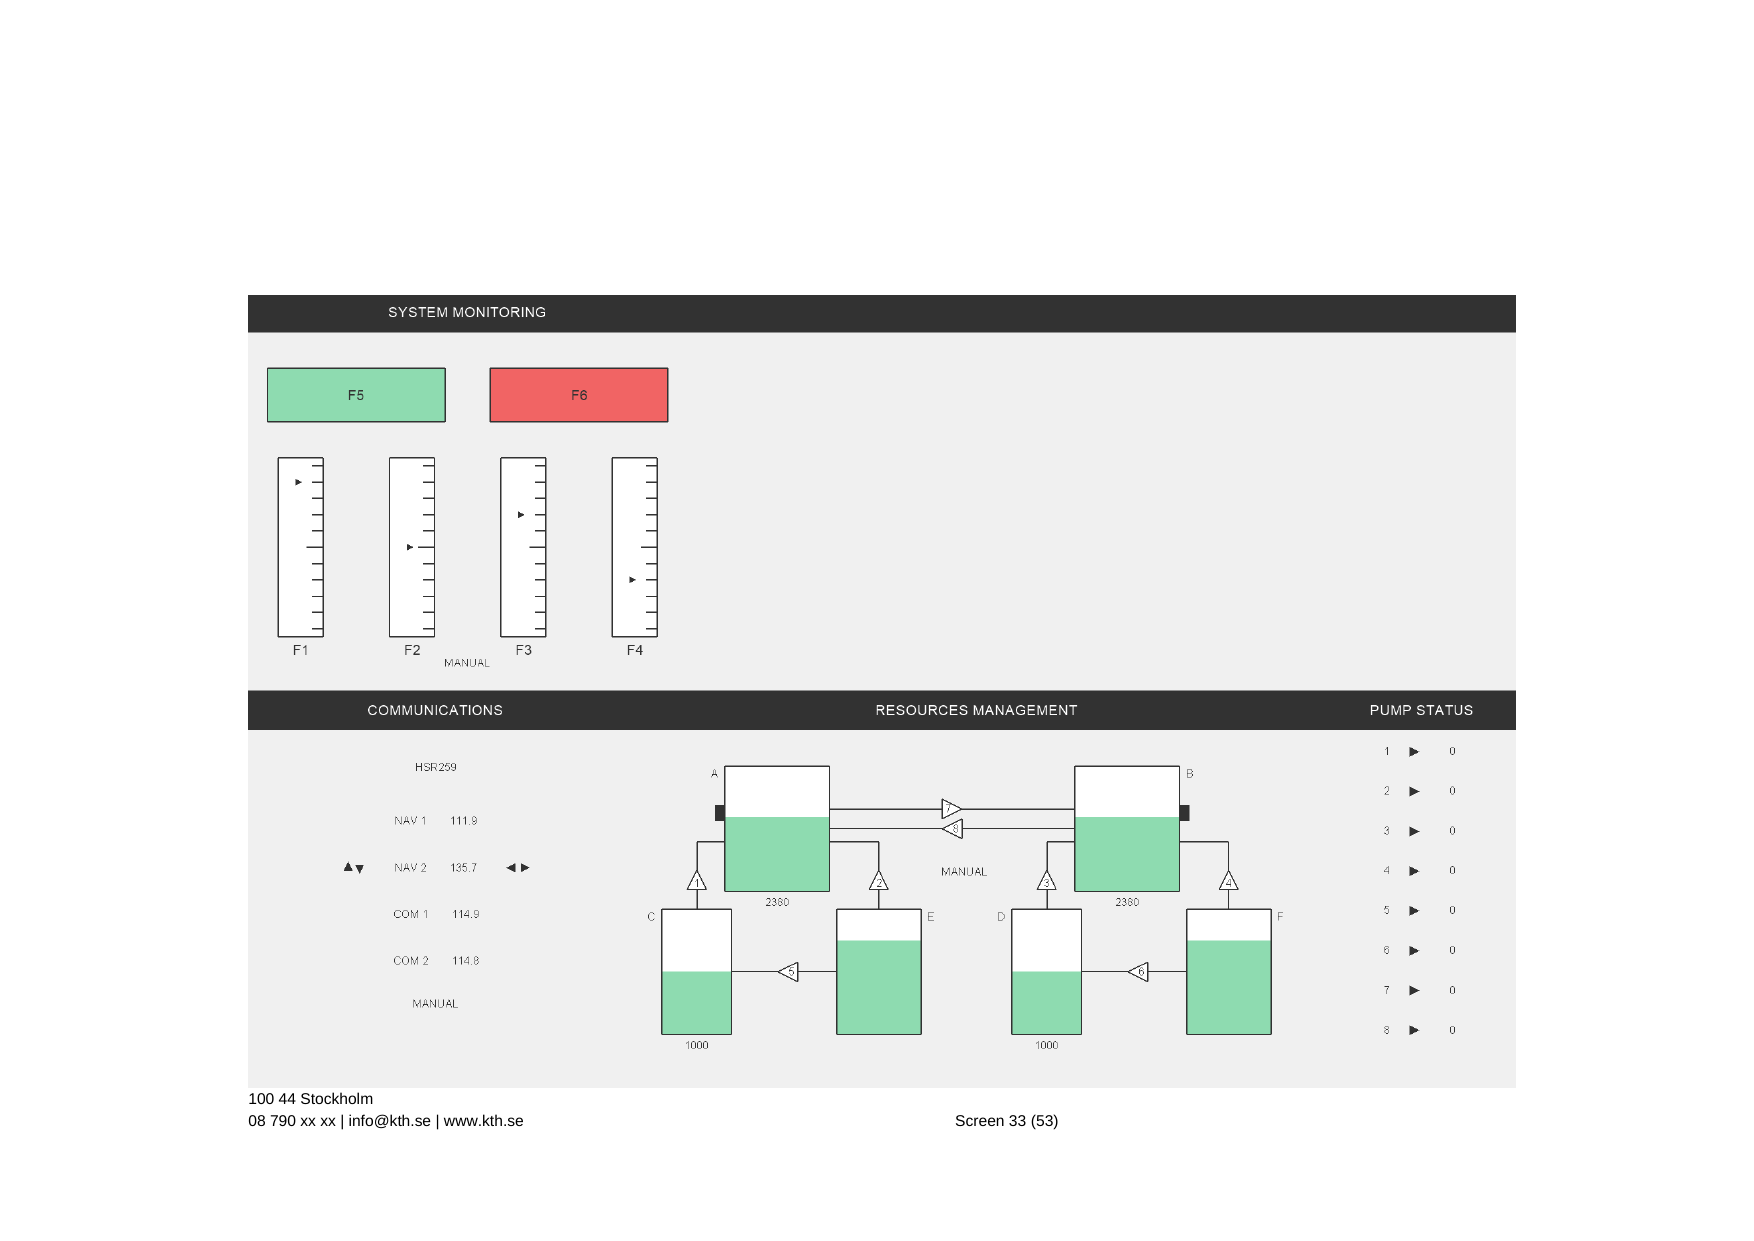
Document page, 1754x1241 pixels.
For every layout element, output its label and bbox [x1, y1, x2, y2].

picture [248, 295, 1516, 1088]
